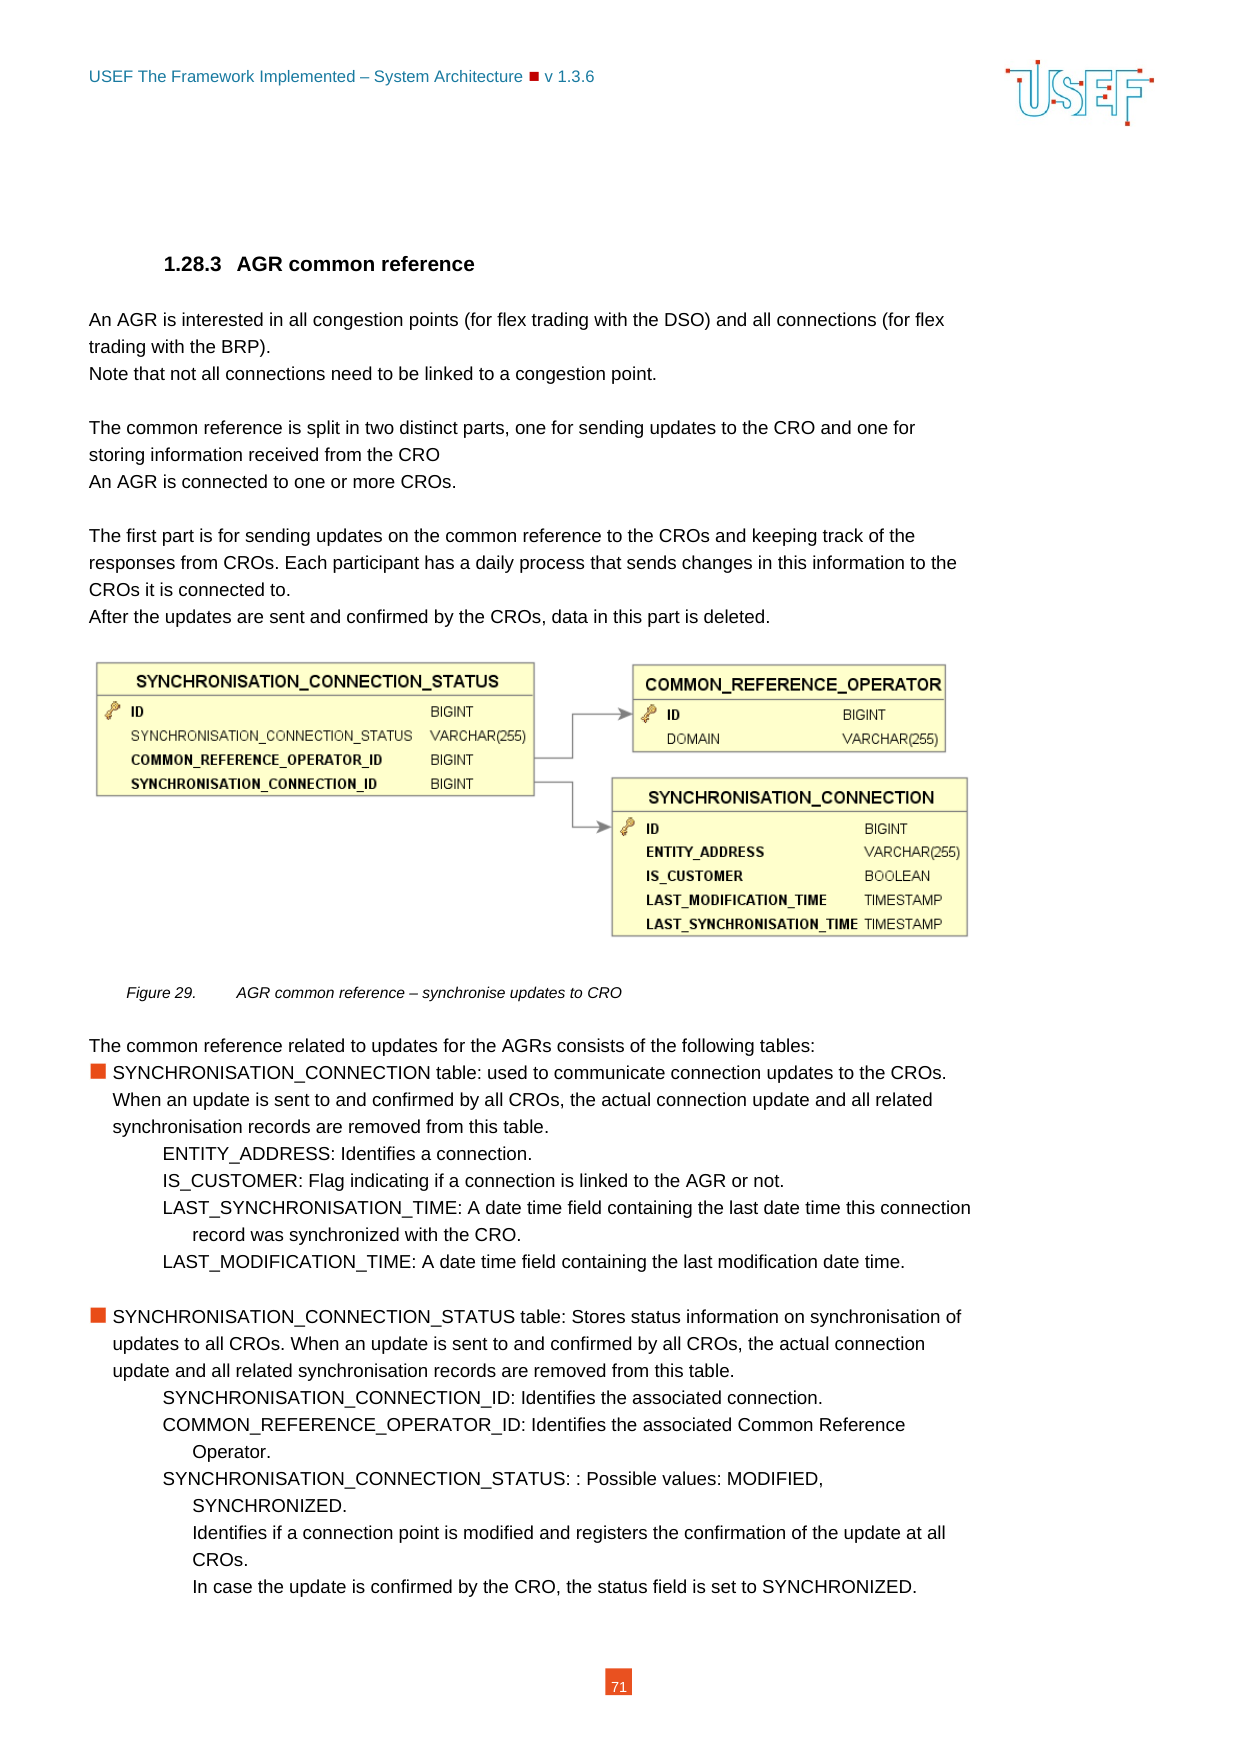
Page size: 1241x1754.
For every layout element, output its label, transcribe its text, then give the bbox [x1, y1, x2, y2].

list SYNCHRONISATION_CONNECTION table: used to communicate connection updates to the CROs. When an update is sent to and confirmed by all CROs, the actual connection update and all related synchronisation records are removed from this table. [89, 1056, 974, 1137]
picture [89, 1062, 107, 1080]
picture [88, 655, 975, 948]
text IS_CUSTOMER: Flag indicating if a connection is linked to the AGR or not. [89, 1164, 974, 1192]
text LAST_MODIFICATION_TIME: A date time field containing the last modification date time. [89, 1246, 974, 1273]
text The common reference related to updates for the AGRs consists of the following tables: [89, 1029, 974, 1056]
text AGR common reference – synchronise updates to CRO [126, 975, 974, 1002]
list SYNCHRONISATION_CONNECTION_STATUS table: Stores status information on synchronisation of updates to all CROs. When an update is sent to and confirmed by all CROs, the actual connection update and all related synchronisation records are removed from this table. [89, 1300, 974, 1381]
text ENTITY_ADDRESS: Identifies a connection. [89, 1137, 974, 1164]
picture [89, 1306, 107, 1324]
picture [1004, 59, 1155, 127]
text The first part is for sending updates on the common reference to the CROs and keeping track of the responses from CROs. Each participant has a daily process that sends changes in this information to the CROs it is connected to. [89, 519, 974, 601]
text Note that not all connections need to be linked to a congestion point. [89, 357, 974, 384]
text An AGR is connected to one or more CROs. [89, 465, 974, 492]
text SYNCHRONISATION_CONNECTION_ID: Identifies the associated connection. [89, 1381, 974, 1408]
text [162, 1462, 974, 1598]
text An AGR is interested in all congestion points (for flex trading with the DSO) and all connections (for flex trading with the BRP). [89, 303, 974, 357]
subtitle AGR common reference [164, 249, 974, 276]
text COMMON_REFERENCE_OPERATOR_ID: Identifies the associated Common Reference Operator. [162, 1408, 974, 1462]
text LAST_SYNCHRONISATION_TIME: A date time field containing the last date time this connection record was synchronized with the CRO. [162, 1192, 974, 1246]
text The common reference is split in two distinct parts, one for sending updates to the CRO and one for storing information received from the CRO [89, 411, 974, 465]
text After the updates are sent and confirmed by the CROs, data in this part is deleted. [89, 601, 974, 628]
